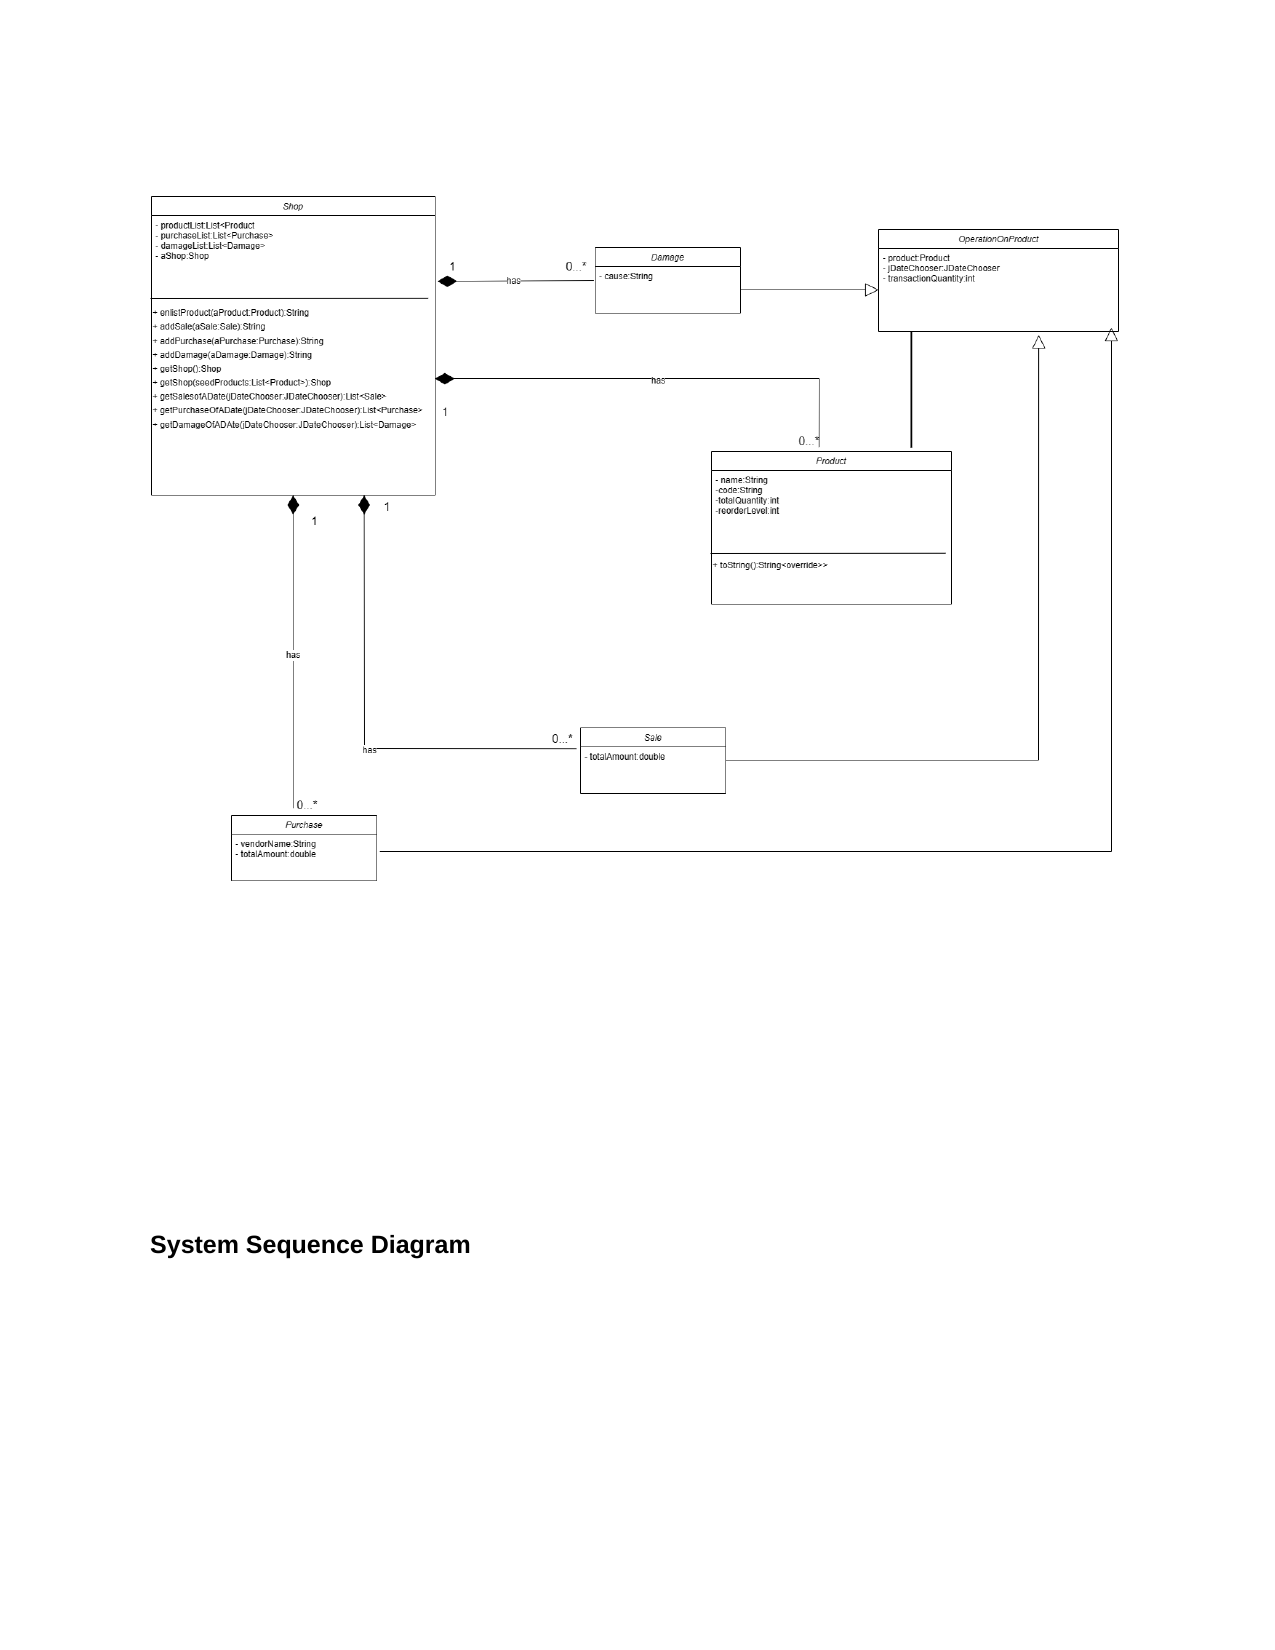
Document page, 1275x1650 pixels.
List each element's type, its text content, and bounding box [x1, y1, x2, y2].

picture [150, 196, 1125, 883]
text System Sequence Diagram [150, 1230, 1125, 1258]
